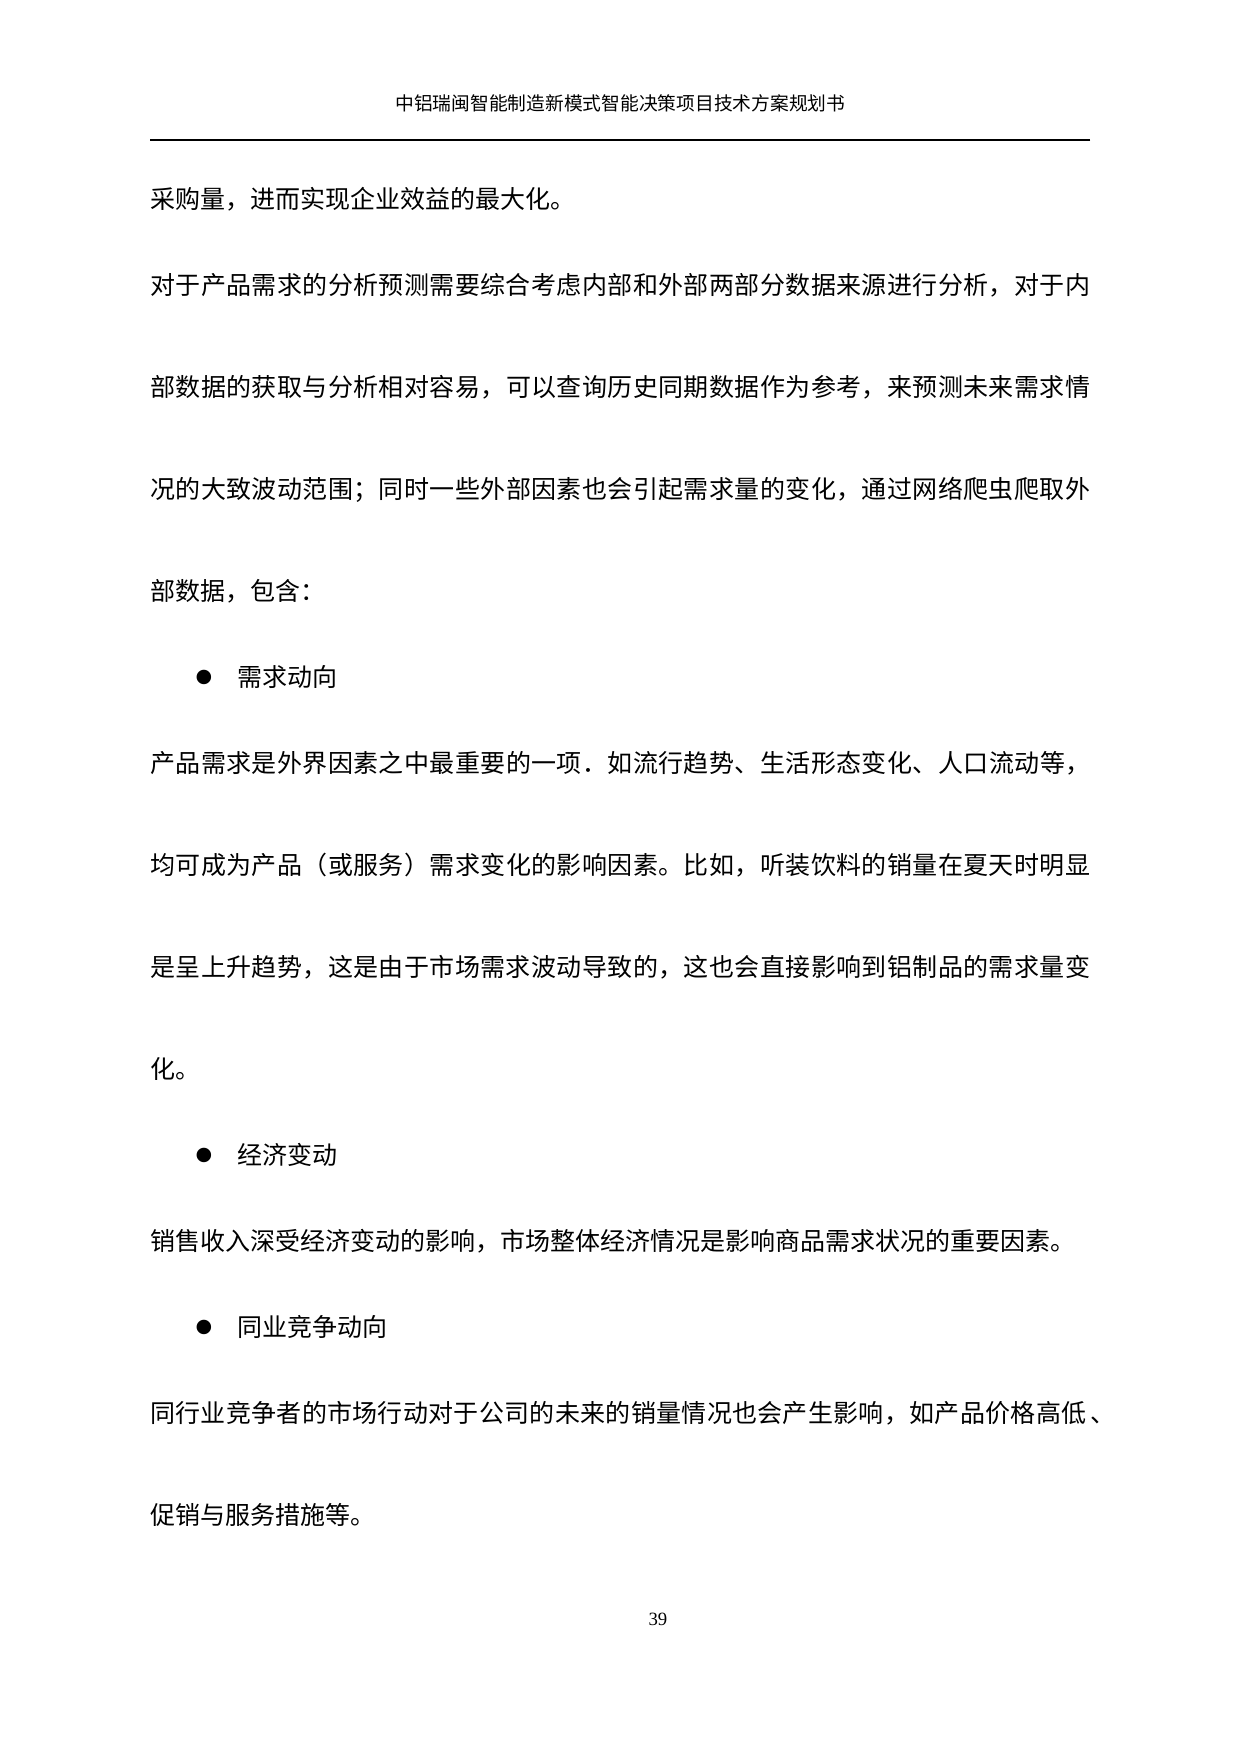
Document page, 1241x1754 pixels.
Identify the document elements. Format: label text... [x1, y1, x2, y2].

text 同业竞争动向 [150, 1291, 1090, 1359]
text 对于产品需求的分析预测需要综合考虑内部和外部两部分数据来源进行分析，对于内部数据的获取与分析相对容易，可以查询历史同期数据作为参考，来预测未来需求情况的大致波动范围；同时一些外部因素也会引起需求量的变化，通过网络爬虫爬取外部数据，包含： [150, 250, 1090, 623]
text 销售收入深受经济变动的影响，市场整体经济情况是影响商品需求状况的重要因素。 [150, 1205, 1090, 1273]
text 需求动向 [150, 642, 1090, 709]
text 产品需求是外界因素之中最重要的一项．如流行趋势、生活形态变化、人口流动等，均可成为产品（或服务）需求变化的影响因素。比如，听装饮料的销量在夏天时明显是呈上升趋势，这是由于市场需求波动导致的，这也会直接影响到铝制品的需求量变化。 [150, 728, 1090, 1101]
text 同行业竞争者的市场行动对于公司的未来的销量情况也会产生影响，如产品价格高低、促销与服务措施等。 [150, 1377, 1090, 1547]
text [150, 164, 1090, 232]
text 经济变动 [150, 1119, 1090, 1187]
